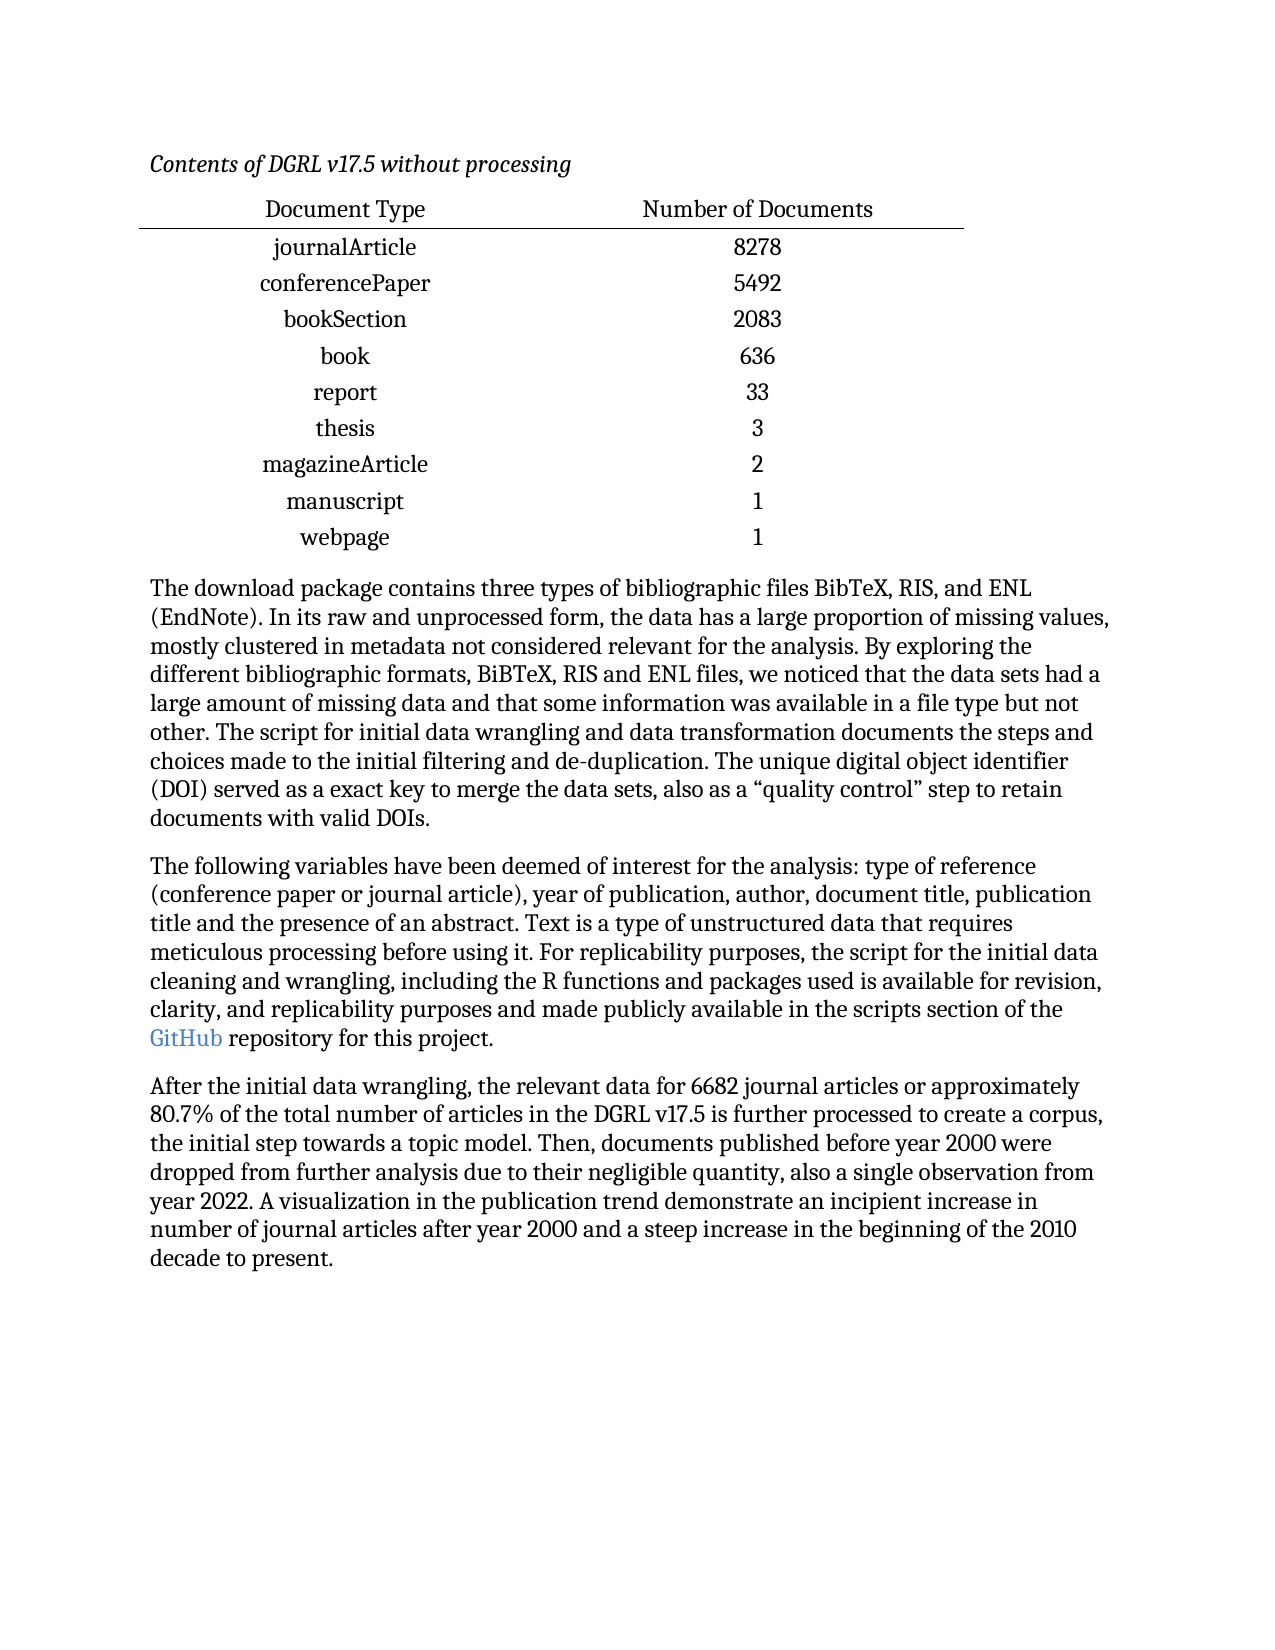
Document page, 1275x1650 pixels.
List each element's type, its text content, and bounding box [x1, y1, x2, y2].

text After the initial data wrangling, the relevant data for 6682 journal articles or approximately 80.7% of the total number of articles in the DGRL v17.5 is further processed to create a corpus, the initial step towards a topic model. Then, documents published before year 2000 were dropped from further analysis due to their negligible quantity, also a single observation from year 2022. A visualization in the publication trend demonstrate an incipient increase in number of journal articles after year 2000 and a steep increase in the beginning of the 2010 decade to present. [150, 1072, 1125, 1273]
table_cell 5492 [551, 265, 964, 302]
table_cell 2 [551, 447, 964, 483]
table_cell report [139, 374, 551, 410]
table_cell bookSection [139, 302, 551, 338]
table_cell magazineArticle [139, 447, 551, 483]
table_header Number of Documents [551, 191, 964, 227]
table_cell manuscript [139, 483, 551, 519]
table_cell thesis [139, 410, 551, 447]
table_cell 33 [551, 374, 964, 410]
text The download package contains three types of bibliographic files BibTeX, RIS, and ENL (EndNote). In its raw and unprocessed form, the data has a large proportion of missing values, mostly clustered in metadata not considered relevant for the analysis. By exploring the different bibliographic formats, BiBTeX, RIS and ENL files, we noticed that the data sets had a large amount of missing data and that some information was available in a file type but not other. The script for initial data wrangling and data transformation documents the steps and choices made to the initial filtering and de-duplication. The unique digital object identifier (DOI) served as a exact key to merge the data sets, also as a “quality control” step to retain documents with valid DOIs. [150, 574, 1125, 833]
table_cell 1 [551, 483, 964, 519]
table_cell conferencePaper [139, 265, 551, 302]
table_cell book [139, 338, 551, 374]
table_header Document Type [139, 191, 551, 227]
table_cell journalArticle [139, 229, 551, 265]
table_cell webpage [139, 519, 551, 555]
text The following variables have been deemed of interest for the analysis: type of reference (conference paper or journal article), year of publication, author, document title, publication title and the presence of an abstract. Text is a type of unstructured data that requires meticulous processing before using it. For replicability purposes, the script for the initial data cleaning and wrangling, including the R functions and packages used is available for revision, clarity, and replicability purposes and made publicly available in the scripts section of the GitHub repository for this project. [150, 852, 1125, 1053]
table_cell 2083 [551, 302, 964, 338]
table_cell 1 [551, 519, 964, 555]
table_cell 636 [551, 338, 964, 374]
table_cell 3 [551, 410, 964, 447]
text Contents of DGRL v17.5 without processing [150, 150, 1125, 179]
table_cell 8278 [551, 229, 964, 265]
